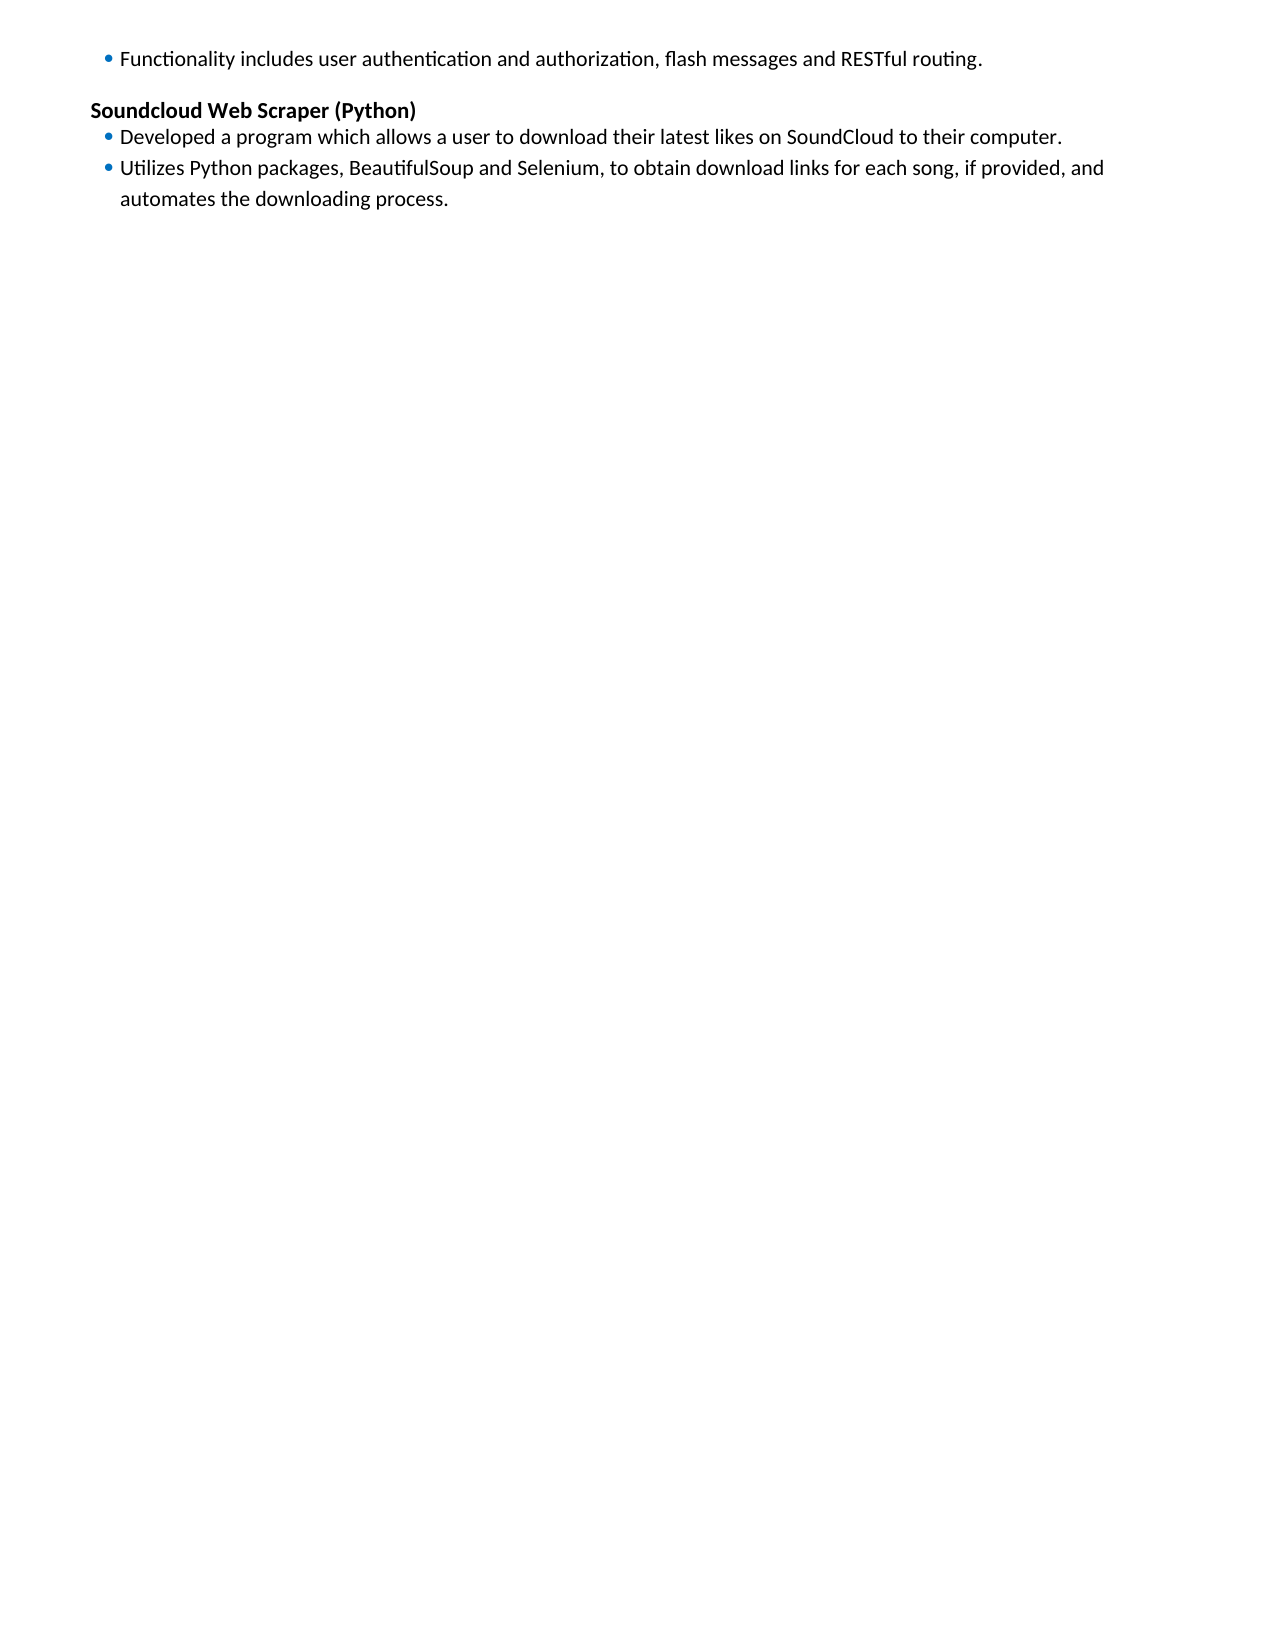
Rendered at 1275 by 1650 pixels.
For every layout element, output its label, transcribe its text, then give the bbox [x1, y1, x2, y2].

list Functionality includes user authentication and authorization, flash messages and RESTful routing. [105, 45, 1200, 72]
text Soundcloud Web Scraper (Python) [75, 101, 1200, 123]
list Developed a program which allows a user to download their latest likes on SoundCloud to their computer. [105, 123, 1200, 150]
list Utilizes Python packages, BeautifulSoup and Selenium, to obtain download links for each song, if provided, and automates the downloading process. [105, 154, 1200, 211]
